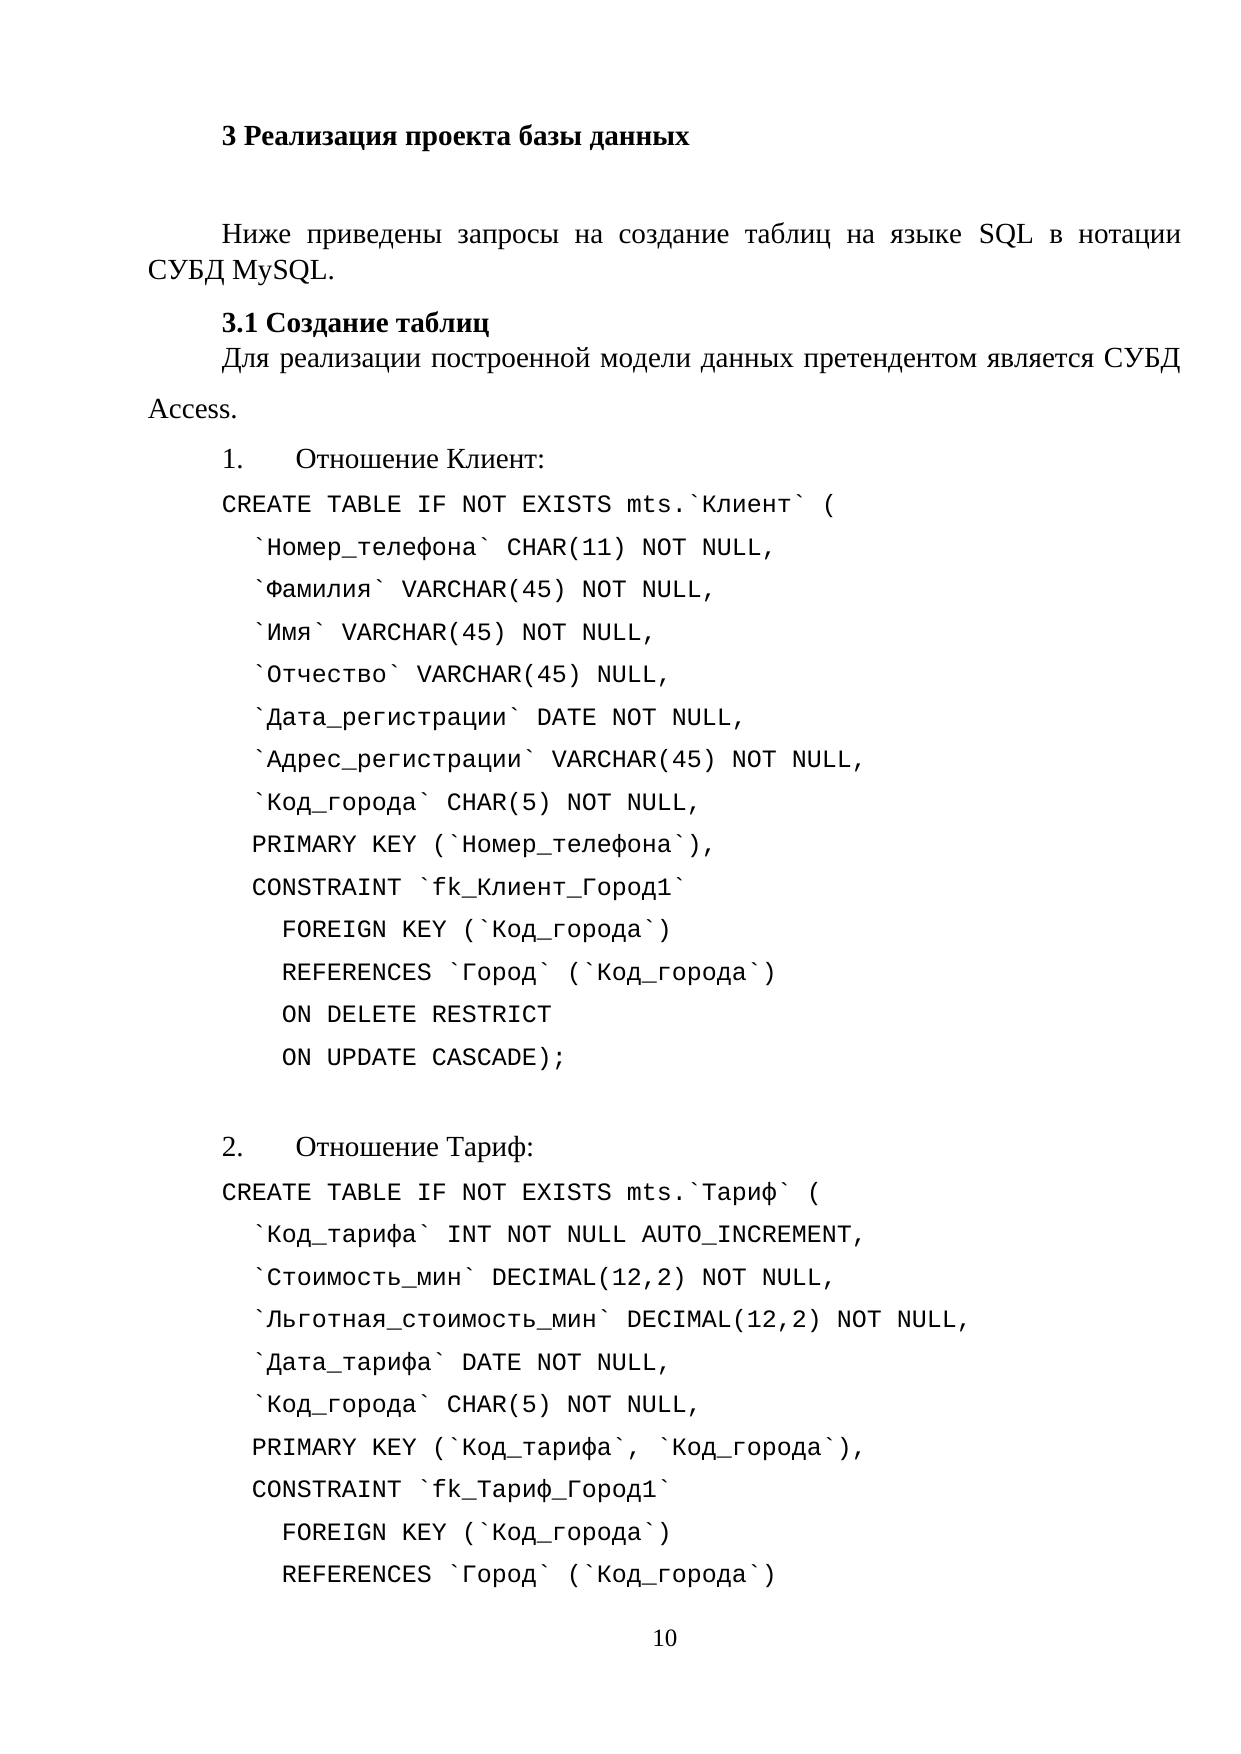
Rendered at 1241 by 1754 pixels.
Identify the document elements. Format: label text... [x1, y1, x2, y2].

text `Стоимость_мин` DECIMAL(12,2) NOT NULL, [222, 1264, 1181, 1293]
text `Льготная_стоимость_мин` DECIMAL(12,2) NOT NULL, [222, 1307, 1181, 1335]
text CREATE TABLE IF NOT EXISTS mts.`Клиент` ( [222, 492, 1181, 520]
text `Дата_регистрации` DATE NOT NULL, [222, 704, 1181, 732]
list Отношение Тариф: [148, 1129, 1181, 1163]
text CREATE TABLE IF NOT EXISTS mts.`Тариф` ( [222, 1179, 1181, 1208]
text `Адрес_регистрации` VARCHAR(45) NOT NULL, [222, 747, 1181, 775]
text PRIMARY KEY (`Код_тарифа`, `Код_города`), [222, 1434, 1181, 1463]
text REFERENCES `Город` (`Код_города`) [222, 959, 1181, 987]
text ON UPDATE CASCADE); [222, 1044, 1181, 1072]
subtitle 3 Реализация проекта базы данных [148, 118, 1181, 152]
text `Код_тарифа` INT NOT NULL AUTO_INCREMENT, [222, 1222, 1181, 1250]
text CONSTRAINT `fk_Клиент_Город1` [222, 874, 1181, 902]
text FOREIGN KEY (`Код_города`) [222, 1519, 1181, 1548]
text Ниже приведены запросы на создание таблиц на языке SQL в нотации СУБД MySQL. [148, 216, 1181, 286]
text REFERENCES `Город` (`Код_города`) [222, 1562, 1181, 1590]
text ON DELETE RESTRICT [222, 1002, 1181, 1030]
text `Код_города` CHAR(5) NOT NULL, [222, 789, 1181, 817]
text `Имя` VARCHAR(45) NOT NULL, [222, 619, 1181, 647]
text `Дата_тарифа` DATE NOT NULL, [222, 1349, 1181, 1378]
text `Фамилия` VARCHAR(45) NOT NULL, [222, 577, 1181, 605]
text Для реализации построенной модели данных претендентом является СУБД Access. [148, 341, 1181, 424]
text `Номер_телефона` CHAR(11) NOT NULL, [222, 534, 1181, 562]
text CONSTRAINT `fk_Тариф_Город1` [222, 1477, 1181, 1505]
text `Отчество` VARCHAR(45) NULL, [222, 662, 1181, 690]
list Отношение Клиент: [148, 441, 1181, 475]
text PRIMARY KEY (`Номер_телефона`), [222, 832, 1181, 860]
subtitle 3.1 Создание таблиц [148, 305, 1181, 339]
text `Код_города` CHAR(5) NOT NULL, [222, 1392, 1181, 1420]
text FOREIGN KEY (`Код_города`) [222, 917, 1181, 945]
